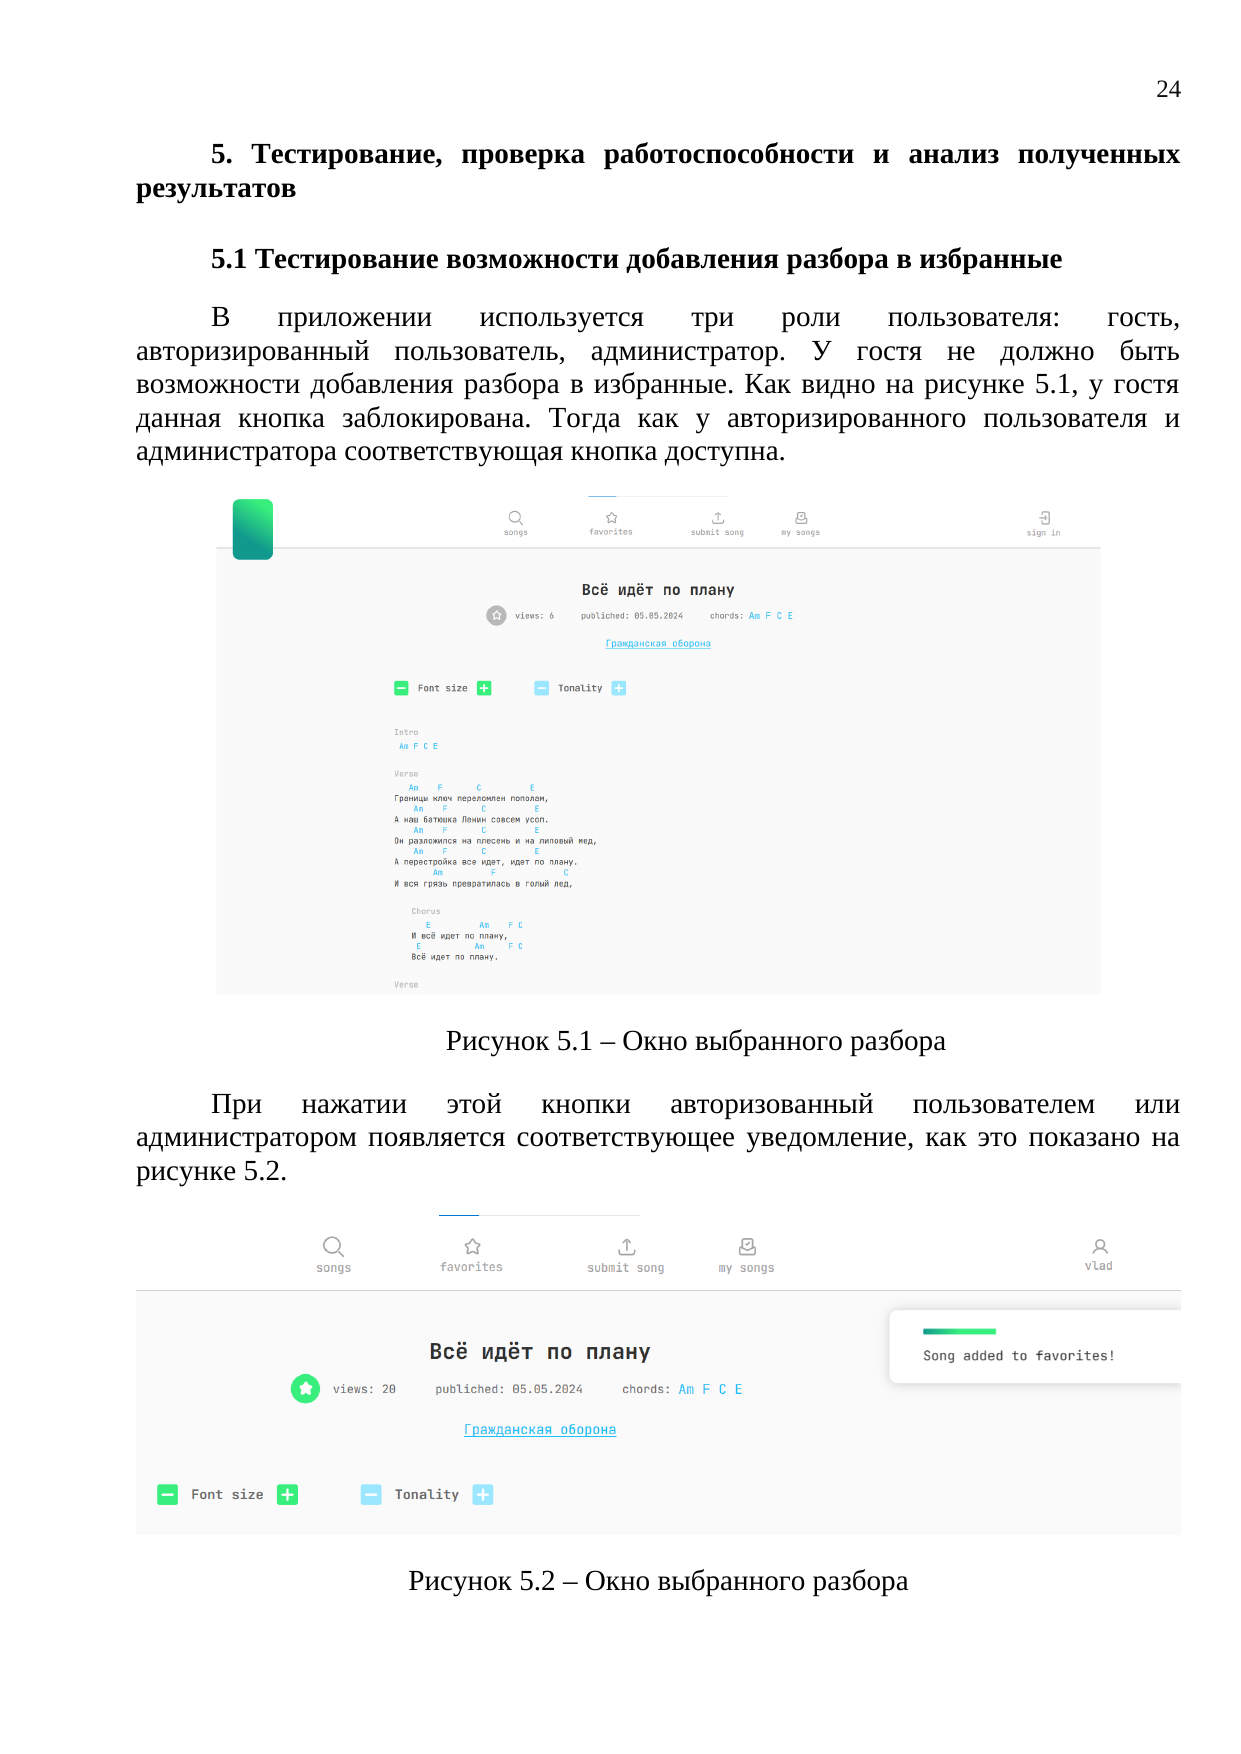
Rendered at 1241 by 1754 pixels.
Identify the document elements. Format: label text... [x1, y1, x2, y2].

subtitle 5.1 Тестирование возможности добавления разбора в избранные [136, 241, 1181, 274]
text В приложении используется три роли пользователя: гость, авторизированный пользователь, администратор. У гостя не должно быть возможности добавления разбора в избранные. Как видно на рисунке 5.1, у гостя данная кнопка заблокирована. Тогда как у авторизированного пользователя и администратора соответствующая кнопка доступна. [136, 299, 1181, 467]
picture [216, 496, 1101, 994]
picture [135, 1215, 1182, 1535]
text При нажатии этой кнопки авторизованный пользователем или администратором появляется соответствующее уведомление, как это показано на рисунке 5.2. [136, 1086, 1181, 1187]
text Рисунок 5.1 – Окно выбранного разбора [136, 1023, 1181, 1057]
text 5. Тестирование, проверка работоспособности и анализ полученных результатов [136, 136, 1181, 203]
text Рисунок 5.2 – Окно выбранного разбора [136, 1563, 1181, 1597]
